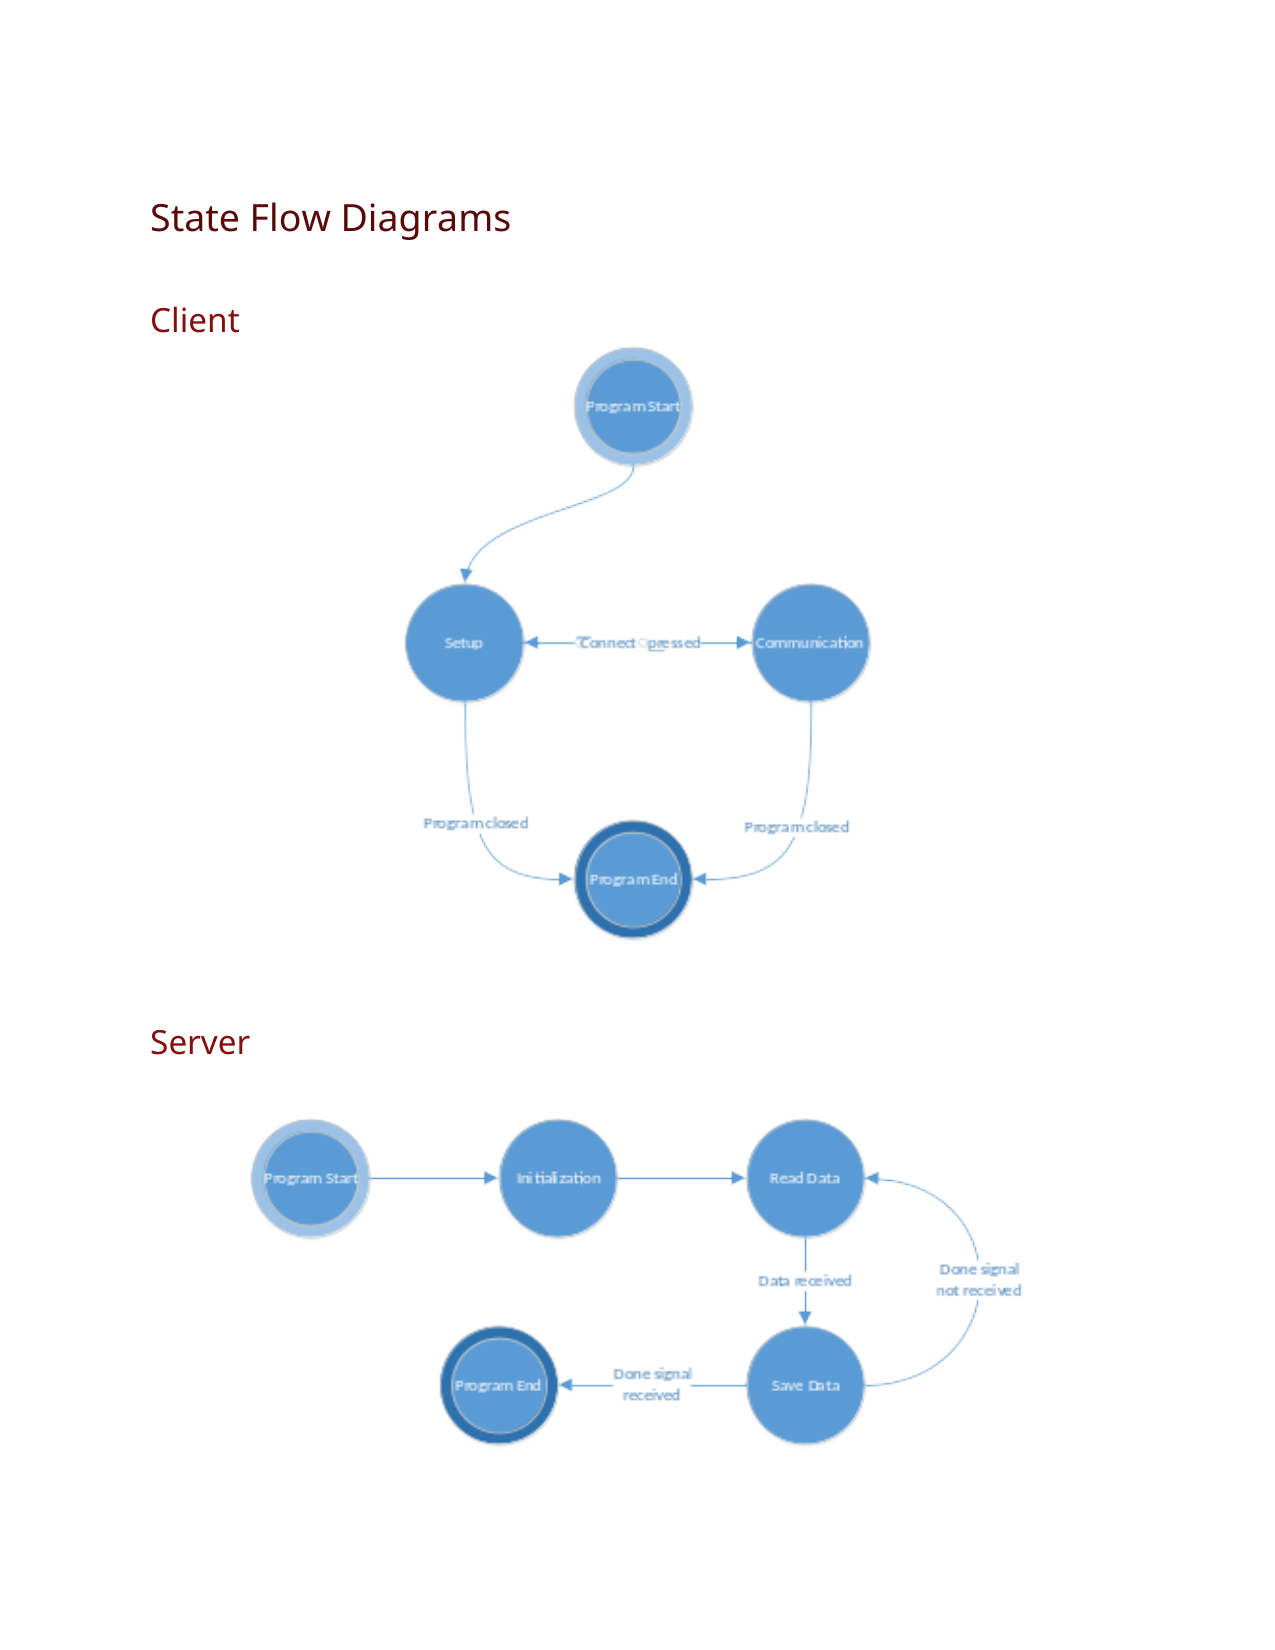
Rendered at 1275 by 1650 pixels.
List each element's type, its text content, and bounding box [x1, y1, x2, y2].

subtitle Server [150, 1018, 1125, 1064]
subtitle Client [150, 297, 1125, 343]
subtitle State Flow Diagrams [150, 192, 1125, 243]
